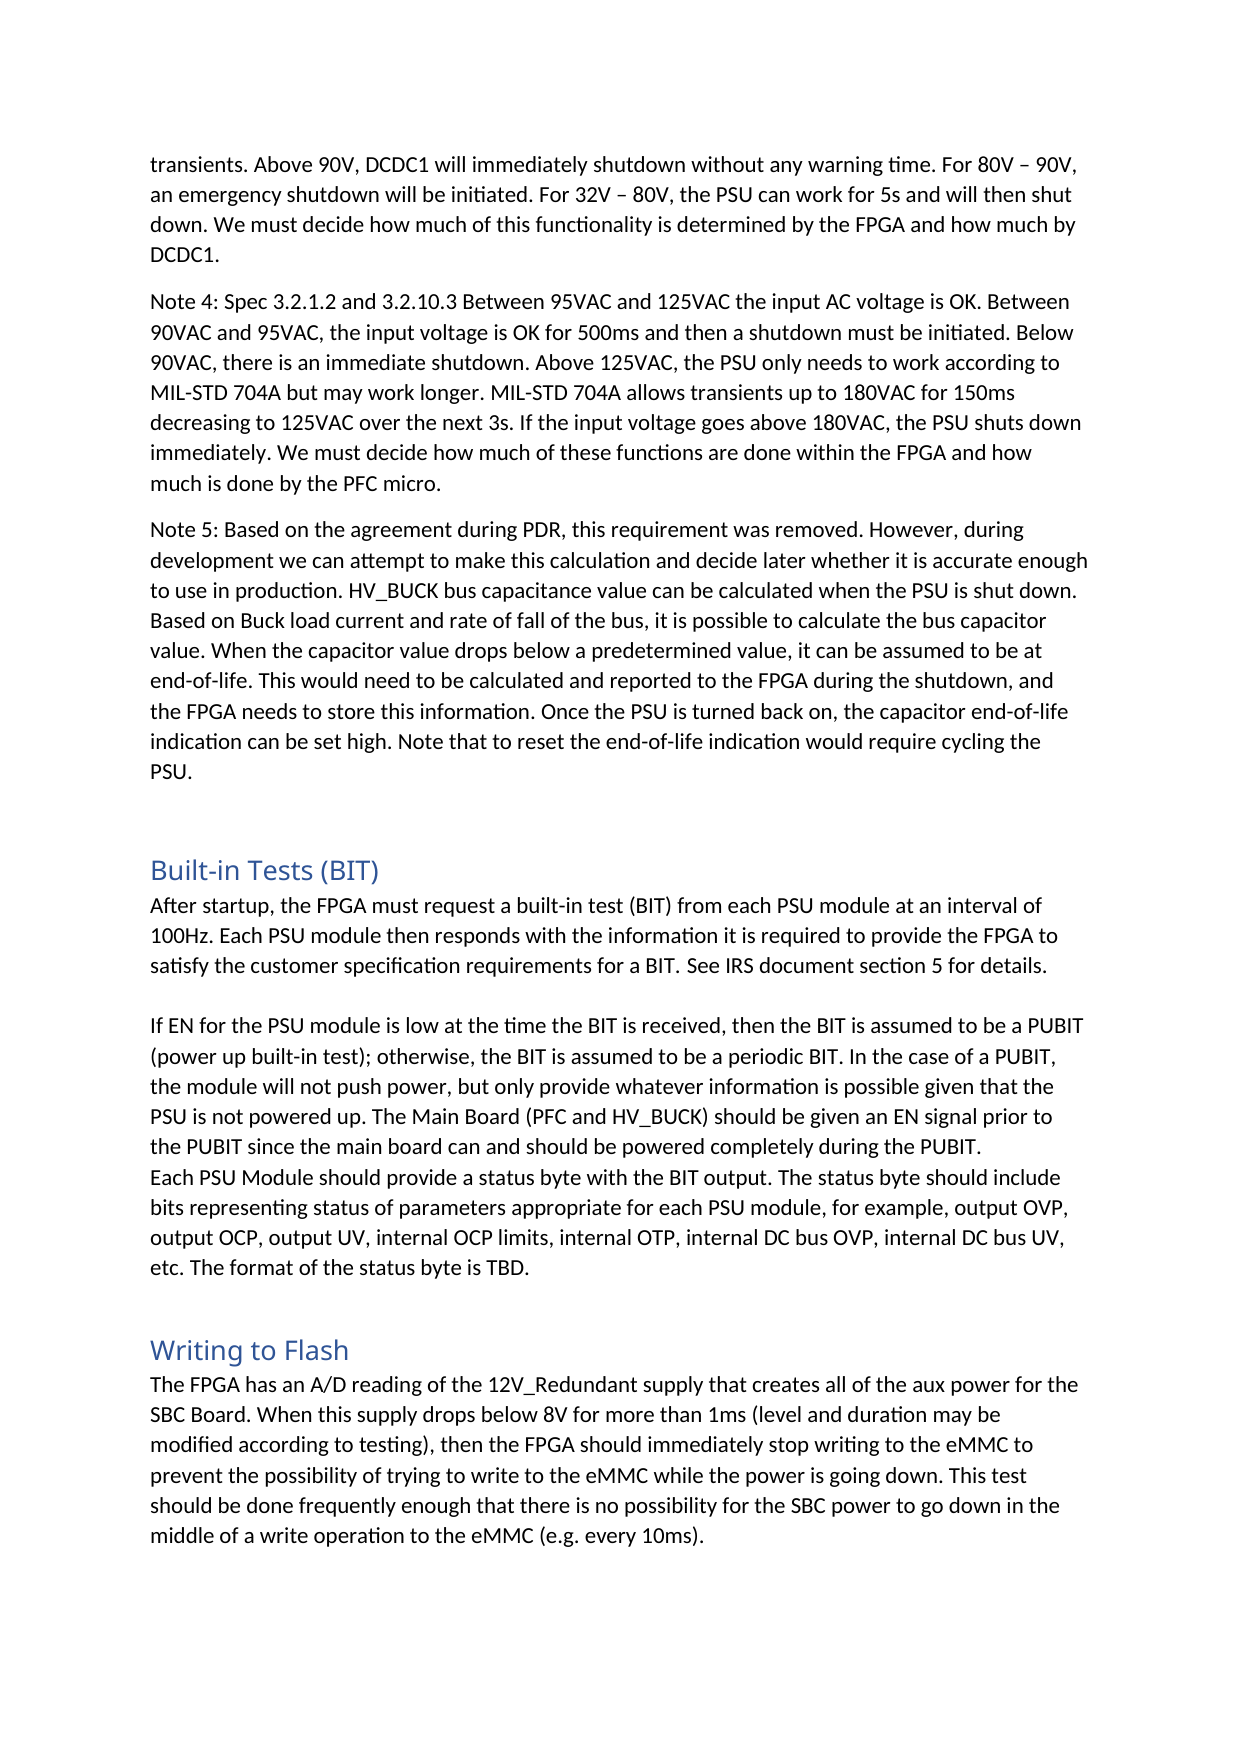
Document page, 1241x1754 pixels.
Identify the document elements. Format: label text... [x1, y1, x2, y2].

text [150, 150, 1090, 269]
text Note 5: Based on the agreement during PDR, this requirement was removed. However, during development we can attempt to make this calculation and decide later whether it is accurate enough to use in production. HV_BUCK bus capacitance value can be calculated when the PSU is shut down. Based on Buck load current and rate of fall of the bus, it is possible to calculate the bus capacitor value. When the capacitor value drops below a predetermined value, it can be assumed to be at end-of-life. This would need to be calculated and reported to the FPGA during the shutdown, and the FPGA needs to store this information. Once the PSU is turned back on, the capacitor end-of-life indication can be set high. Note that to reset the end-of-life indication would require cycling the PSU. [150, 516, 1090, 785]
text Note 4: Spec 3.2.1.2 and 3.2.10.3 Between 95VAC and 125VAC the input AC voltage is OK. Between 90VAC and 95VAC, the input voltage is OK for 500ms and then a shutdown must be initiated. Below 90VAC, there is an immediate shutdown. Above 125VAC, the PSU only needs to work according to MIL-STD 704A but may work longer. MIL-STD 704A allows transients up to 180VAC for 150ms decreasing to 125VAC over the next 3s. If the input voltage goes above 180VAC, the PSU shuts down immediately. We must decide how much of these functions are done within the FPGA and how much is done by the PFC micro. [150, 287, 1090, 497]
text After startup, the FPGA must request a built-in test (BIT) from each PSU module at an interval of 100Hz. Each PSU module then responds with the information it is required to provide the FPGA to satisfy the customer specification requirements for a BIT. See IRS document section 5 for details. If EN for the PSU module is low at the time the BIT is received, then the BIT is assumed to be a PUBIT (power up built-in test); otherwise, the BIT is assumed to be a periodic BIT. In the case of a PUBIT, the module will not push power, but only provide whatever information is possible given that the PSU is not powered up. The Main Board (PFC and HV_BUCK) should be given an EN signal prior to the PUBIT since the main board can and should be powered completely during the PUBIT. Each PSU Module should provide a status byte with the BIT output. The status byte should include bits representing status of parameters appropriate for each PSU module, for example, output OVP, output OCP, output UV, internal OCP limits, internal OTP, internal DC bus OVP, internal DC bus UV, etc. The format of the status byte is TBD. [150, 891, 1090, 1281]
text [150, 1300, 1090, 1549]
subtitle Built-in Tests (BIT) [150, 851, 1090, 888]
